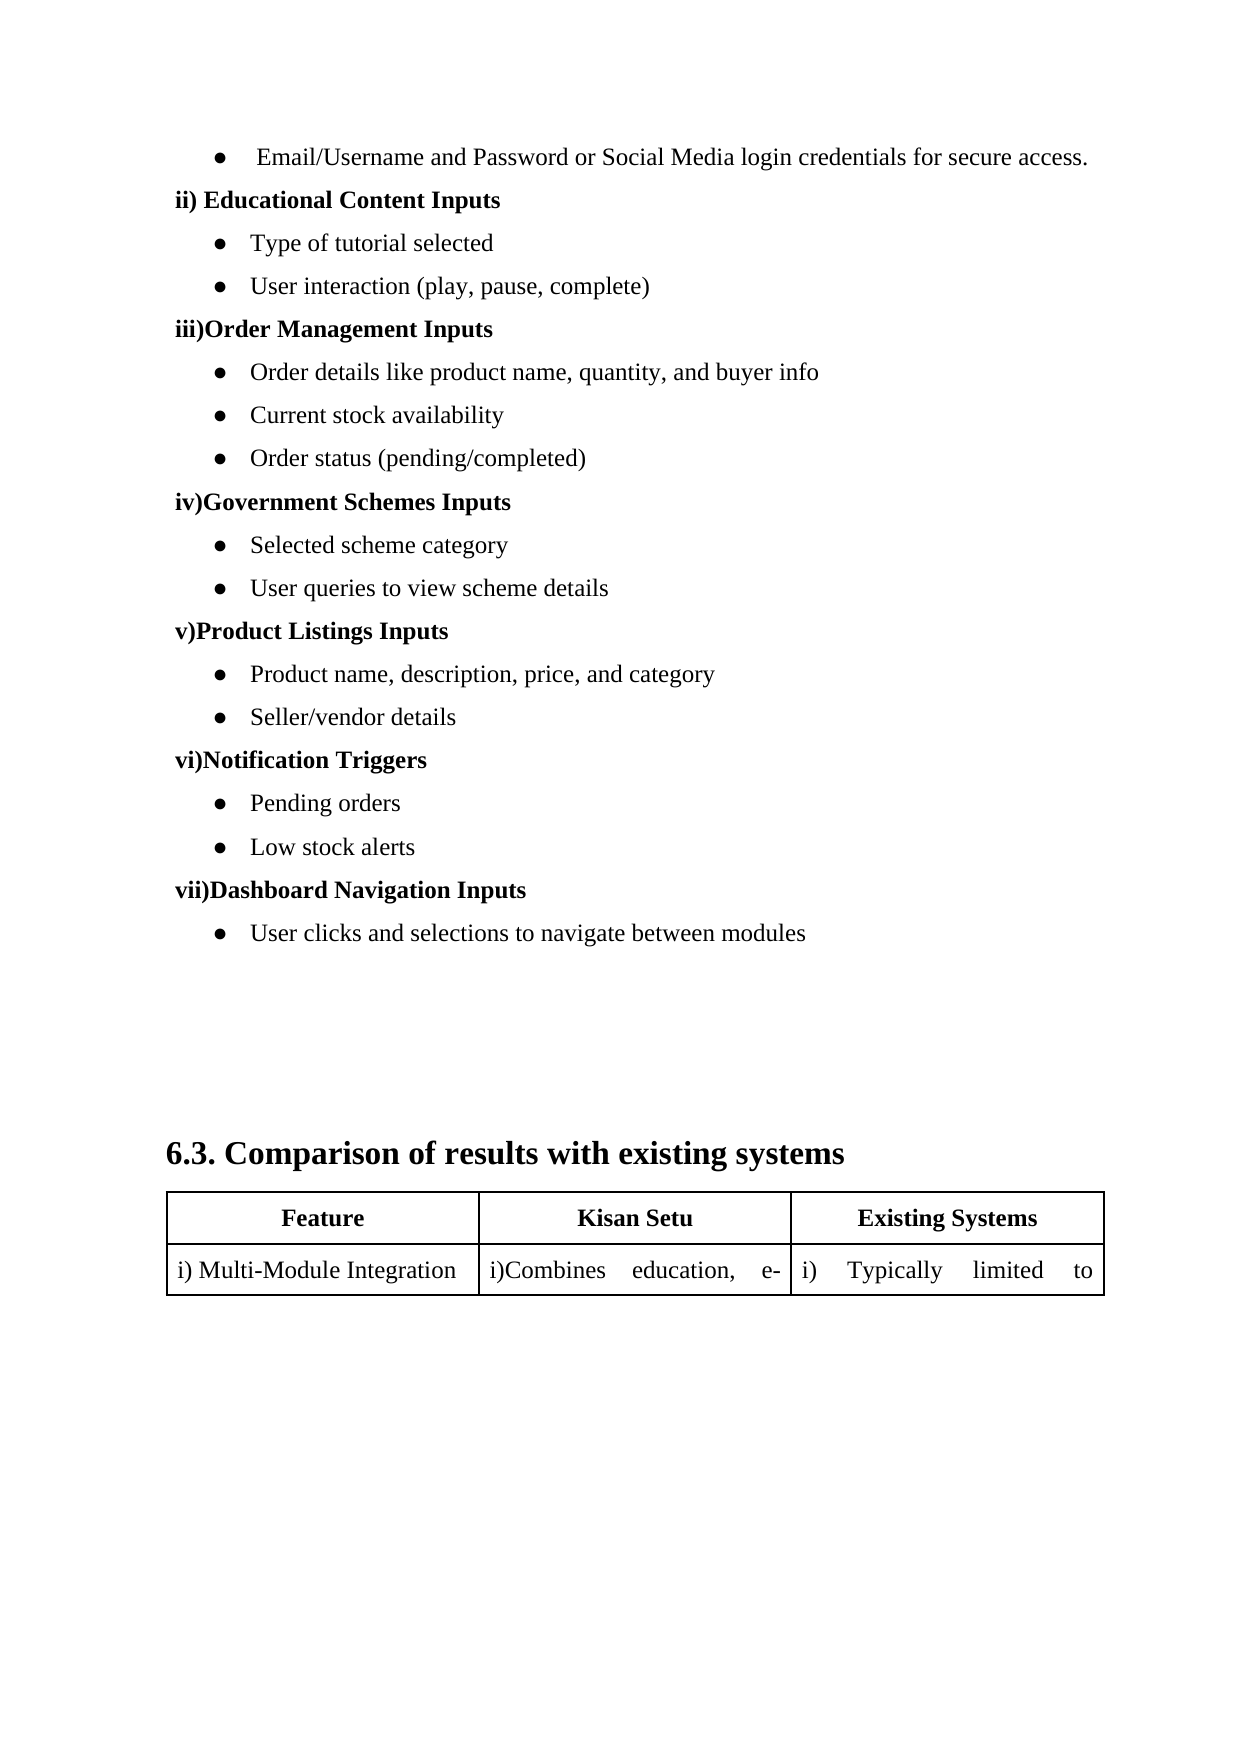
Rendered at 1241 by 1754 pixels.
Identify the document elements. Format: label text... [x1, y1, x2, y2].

list Selected scheme category [212, 530, 1103, 558]
list Type of tutorial selected [212, 228, 1103, 257]
text 6.3. Comparison of results with existing systems [166, 1133, 1103, 1172]
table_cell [168, 1245, 478, 1294]
text v)Product Listings Inputs [175, 616, 1103, 645]
table_header Kisan Setu [480, 1193, 790, 1243]
list Email/Username and Password or Social Media login credentials for secure access. [212, 142, 1103, 170]
table_header Feature [168, 1193, 478, 1243]
list User interaction (play, pause, complete) [212, 271, 1103, 300]
text vi)Notification Triggers [175, 745, 1103, 774]
list User queries to view scheme details [212, 573, 1103, 602]
list Order details like product name, quantity, and buyer info [212, 357, 1103, 386]
text iv)Government Schemes Inputs [175, 487, 1103, 515]
list Low stock alerts [212, 832, 1103, 860]
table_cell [480, 1245, 790, 1294]
table_header Existing Systems [792, 1193, 1103, 1243]
list Current stock availability [212, 400, 1103, 429]
list Product name, description, price, and category [212, 659, 1103, 688]
list Pending orders [212, 788, 1103, 817]
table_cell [792, 1245, 1103, 1294]
list User clicks and selections to navigate between modules [212, 918, 1103, 947]
list Seller/vendor details [212, 702, 1103, 731]
text iii)Order Management Inputs [175, 314, 1103, 343]
text ii) Educational Content Inputs [175, 185, 1103, 213]
text vii)Dashboard Navigation Inputs [175, 875, 1103, 903]
list Order status (pending/completed) [212, 443, 1103, 472]
